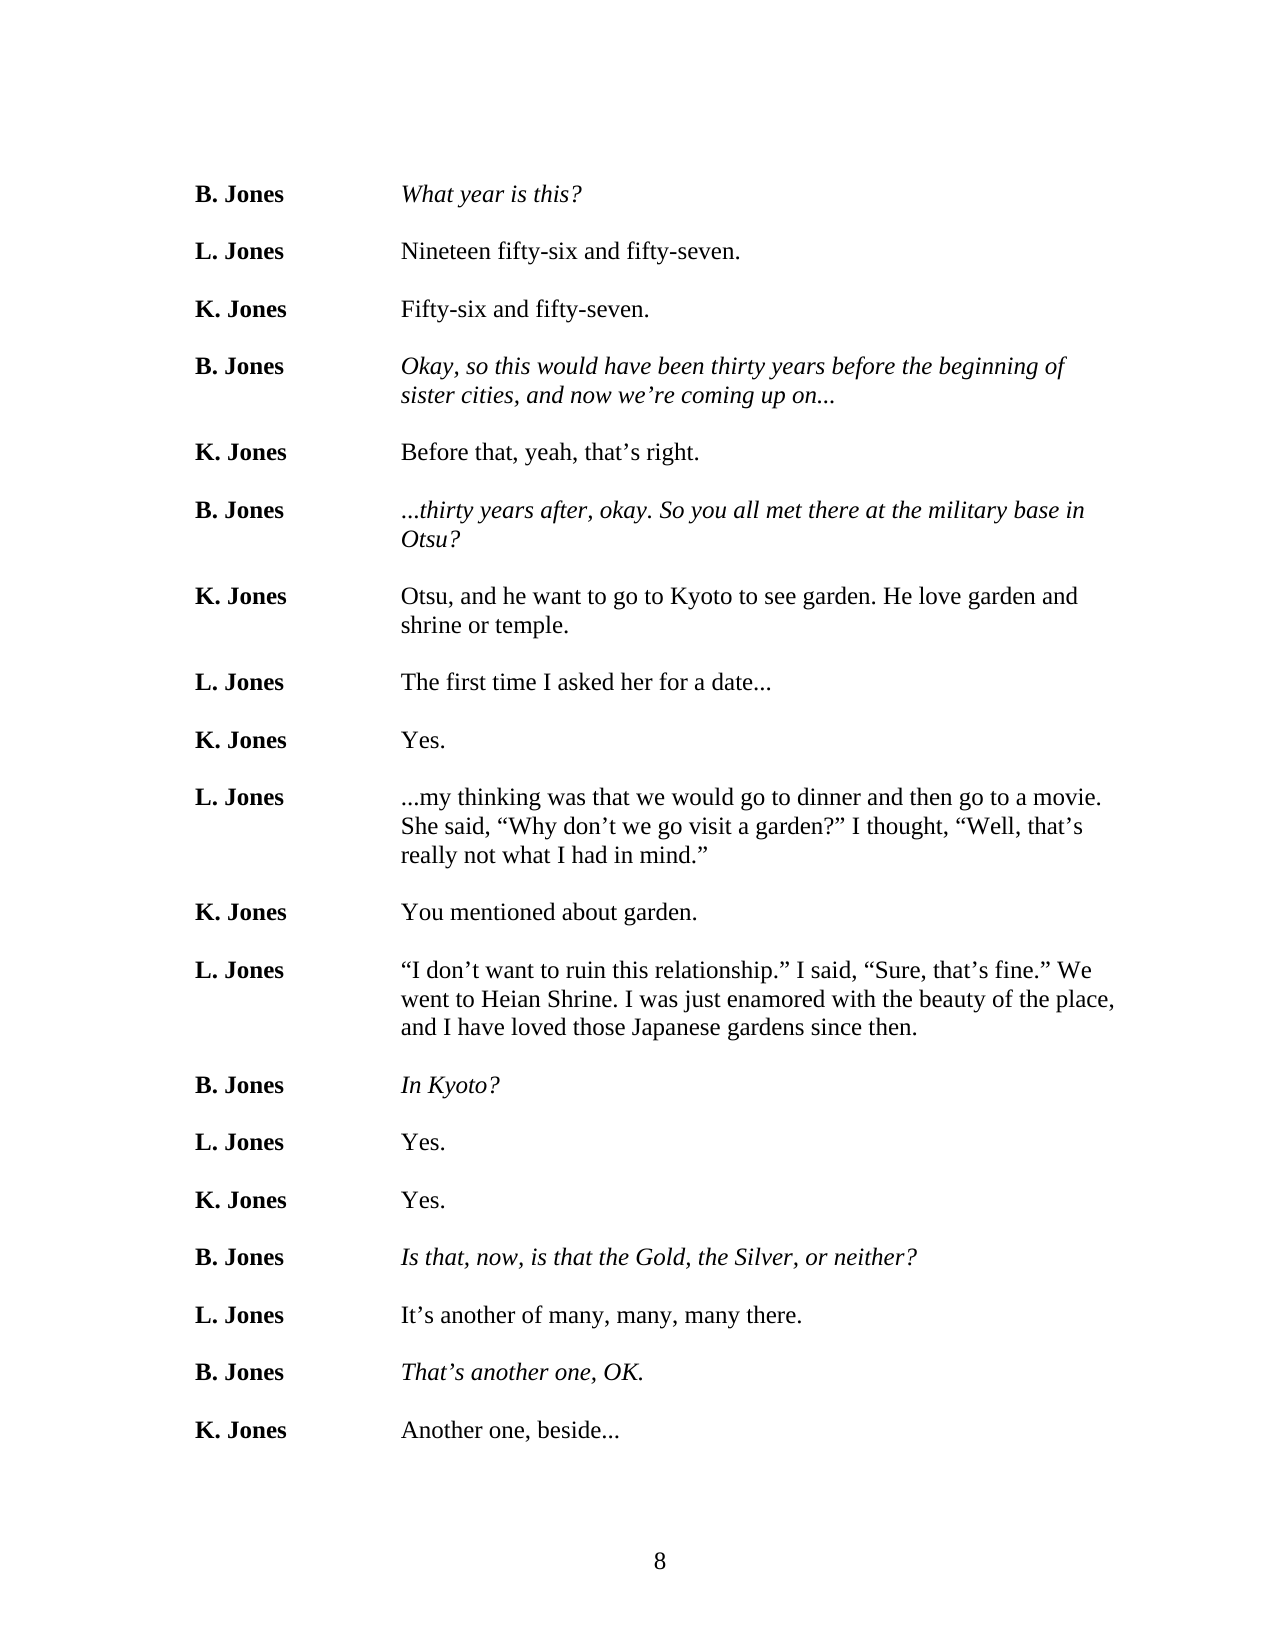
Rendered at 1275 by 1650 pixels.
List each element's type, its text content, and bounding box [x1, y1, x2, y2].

text K. Jones Before that, yeah, that’s right. [195, 437, 1125, 466]
text L. Jones It’s another of many, many, many there. [195, 1300, 1125, 1329]
text L. Jones Nineteen fifty-six and fifty-seven. [195, 236, 1125, 265]
text L. Jones Yes. [195, 1127, 1125, 1156]
text L. Jones “I don’t want to ruin this relationship.” I said, “Sure, that’s fine.” We went to Heian Shrine. I was just enamored with the beauty of the place, and I have loved those Japanese gardens since then. [195, 955, 1125, 1041]
text B. Jones That’s another one, OK. [195, 1357, 1125, 1386]
text K. Jones Otsu, and he want to go to Kyoto to see garden. He love garden and shrine or temple. [195, 581, 1125, 639]
text B. Jones ...thirty years after, okay. So you all met there at the military base in Otsu? [195, 495, 1125, 552]
text B. Jones Is that, now, is that the Gold, the Silver, or neither? [195, 1242, 1125, 1271]
text K. Jones Yes. [195, 725, 1125, 754]
text K. Jones Another one, beside... [195, 1415, 1125, 1444]
text B. Jones In Kyoto? [195, 1070, 1125, 1099]
text L. Jones The first time I asked her for a date... [195, 667, 1125, 696]
text K. Jones Yes. [195, 1185, 1125, 1214]
text K. Jones Fifty-six and fifty-seven. [195, 294, 1125, 322]
text L. Jones ...my thinking was that we would go to dinner and then go to a movie. She said, “Why don’t we go visit a garden?” I thought, “Well, that’s really not what I had in mind.” [195, 782, 1125, 869]
text B. Jones Okay, so this would have been thirty years before the beginning of sister cities, and now we’re coming up on... [195, 351, 1125, 409]
text K. Jones You mentioned about garden. [195, 897, 1125, 926]
text B. Jones What year is this? [195, 179, 1125, 207]
